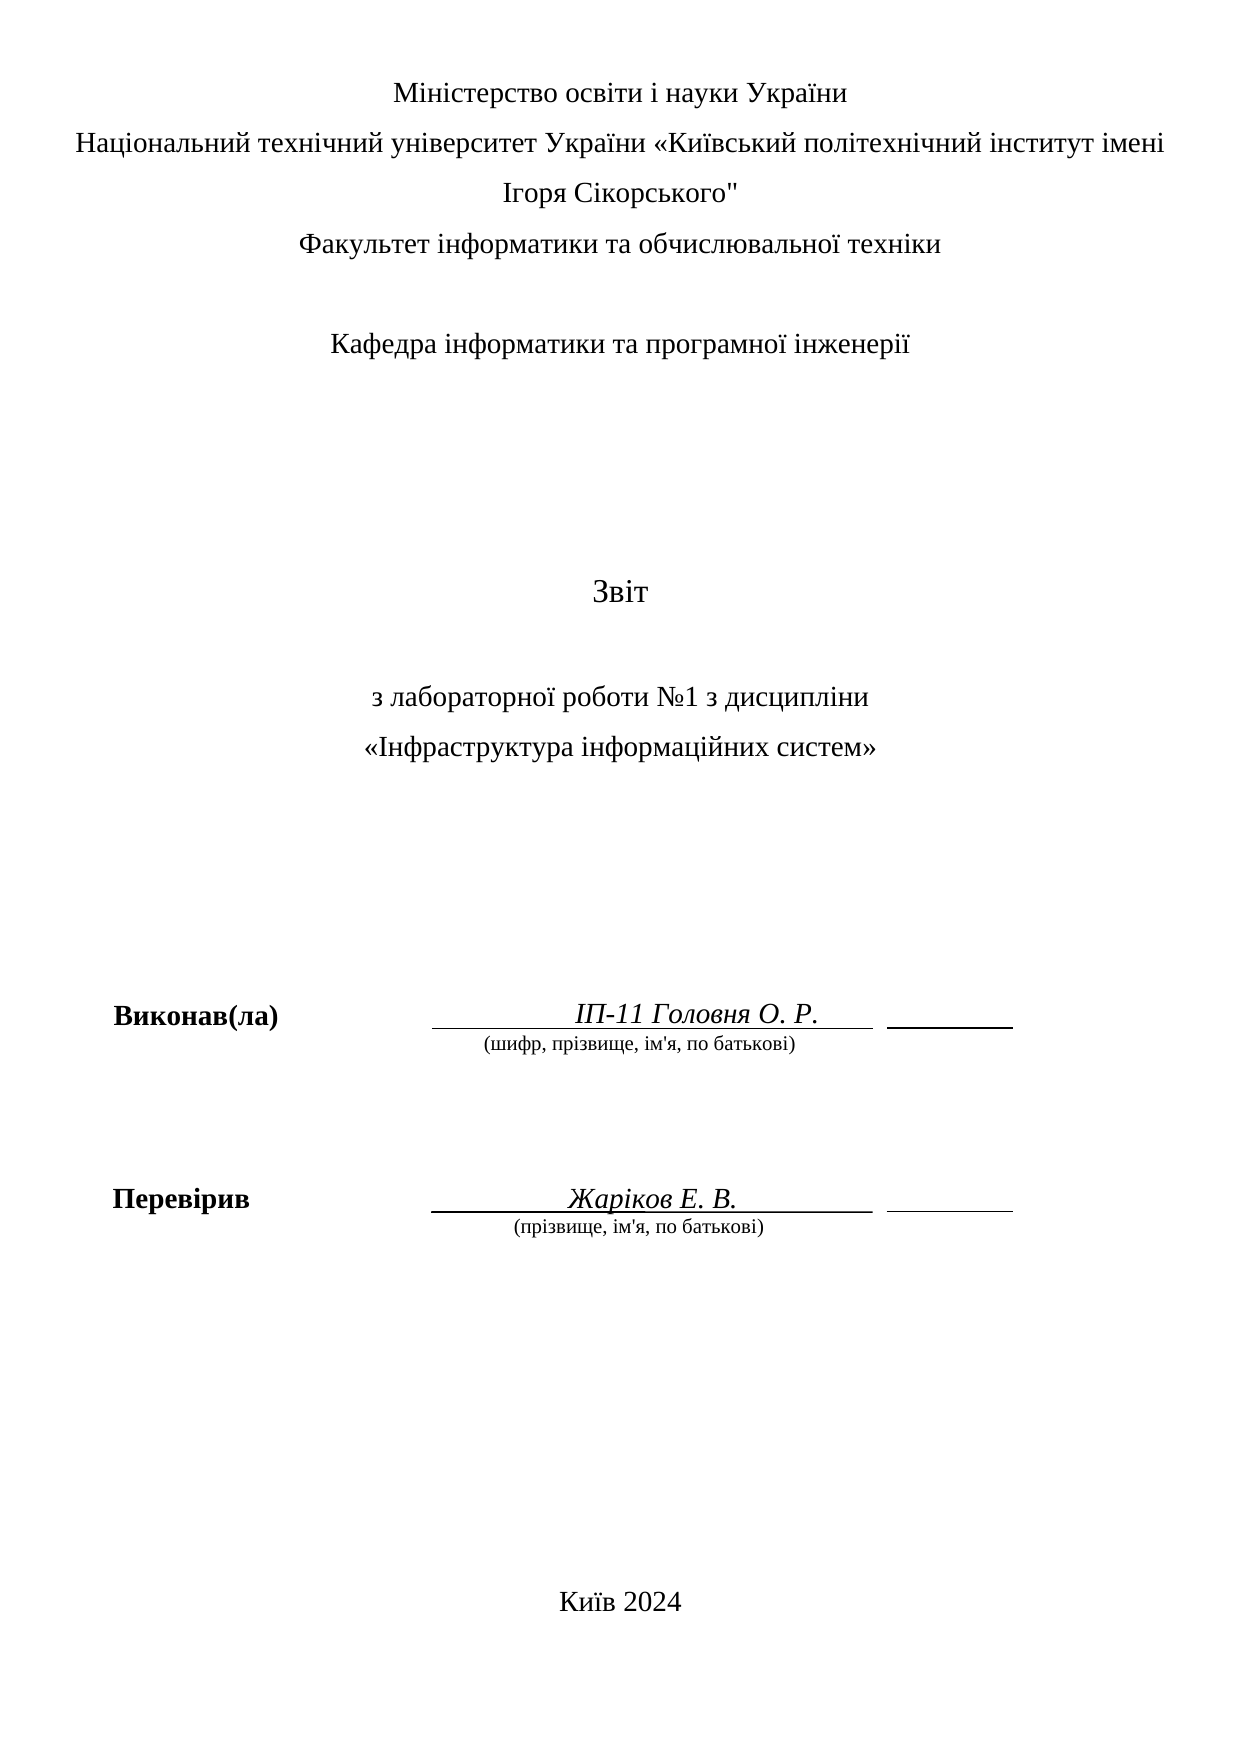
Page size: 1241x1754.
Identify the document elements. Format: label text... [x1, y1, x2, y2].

text Звіт [75, 571, 1165, 609]
text Міністерство освіти і науки України [75, 75, 1165, 108]
text Кафедра інформатики та програмної інженерії [75, 327, 1165, 360]
text Національний технічний університет України «Київський політехнічний інститут імені Ігоря Сікорського" [75, 125, 1165, 209]
text з лабораторної роботи №1 з дисципліни [75, 679, 1165, 712]
text Факультет інформатики та обчислювальної техніки [75, 226, 1165, 259]
text Київ 2024 [75, 1584, 1165, 1618]
text «Інфраструктура інформаційних систем» [75, 729, 1165, 763]
